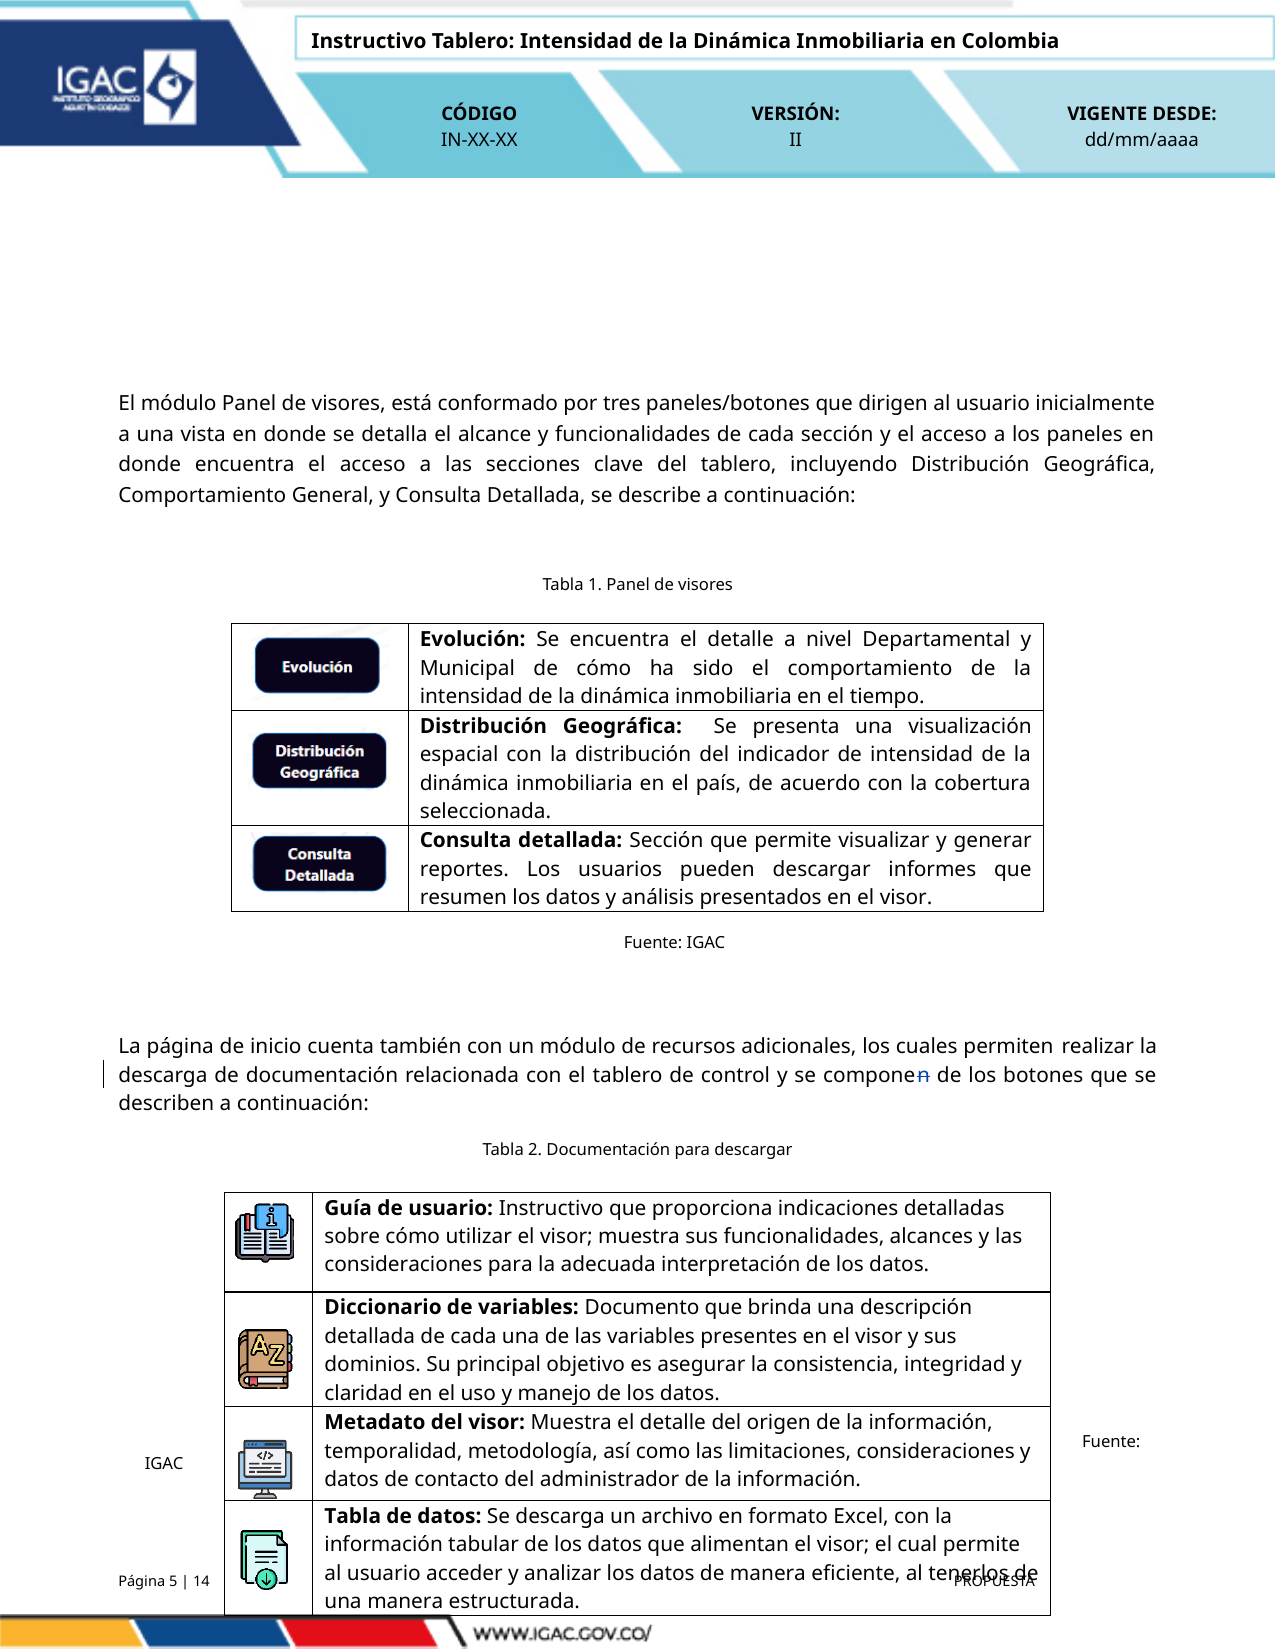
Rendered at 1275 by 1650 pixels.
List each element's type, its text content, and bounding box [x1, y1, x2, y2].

text Tabla 1. Panel de visores [118, 573, 1157, 596]
text El módulo Panel de visores, está conformado por tres paneles/botones que dirigen al usuario inicialmente a una vista en donde se detalla el alcance y funcionalidades de cada sección y el acceso a los paneles en donde encuentra el acceso a las secciones clave del tablero, incluyendo Distribución Geográfica, Comportamiento General, y Consulta Detallada, se describe a continuación: [118, 388, 1157, 509]
text La página de inicio cuenta también con un módulo de recursos adicionales, los cuales permiten realizar la descarga de documentación relacionada con el tablero de control y se compone de los botones que se describen a continuación: [118, 1031, 1157, 1117]
table_cell Metadato del visor: Muestra el detalle del origen de la información, temporalidad, metodología, así como las limitaciones, consideraciones y datos de contacto del administrador de la información. [313, 1407, 1050, 1500]
table_cell Tabla de datos: Se descarga un archivo en formato Excel, con la información tabular de los datos que alimentan el visor; el cual permite al usuario acceder y analizar los datos de manera eficiente, al tenerlos de una manera estructurada. [313, 1501, 1050, 1615]
text Tabla 2. Documentación para descargar [118, 1137, 1157, 1160]
table_cell [225, 1501, 312, 1615]
table_cell Consulta detallada: Sección que permite visualizar y generar reportes. Los usuarios pueden descargar informes que resumen los datos y análisis presentados en el visor. [409, 826, 1043, 911]
text Fuente: IGAC [118, 1429, 224, 1474]
picture [0, 1614, 654, 1649]
table_cell [225, 1407, 312, 1500]
table_header Evolución: Se encuentra el detalle a nivel Departamental y Municipal de cómo ha sido el comportamiento de la intensidad de la dinámica inmobiliaria en el tiempo. [409, 624, 1043, 710]
picture [235, 1329, 294, 1389]
table_cell [225, 1293, 312, 1406]
picture [234, 1530, 294, 1590]
picture [235, 1437, 294, 1501]
table_header [225, 1193, 312, 1291]
table_cell [232, 826, 408, 911]
picture [235, 1203, 294, 1263]
text Fuente: IGAC [118, 931, 1157, 953]
table_cell Distribución Geográfica: Se presenta una visualización espacial con la distribución del indicador de intensidad de la dinámica inmobiliaria en el país, de acuerdo con la cobertura seleccionada. [409, 711, 1043, 824]
text Fuente: IGAC [1051, 1429, 1157, 1474]
table_cell [232, 711, 408, 824]
picture [0, 0, 1275, 178]
picture [249, 832, 389, 894]
table_header Guía de usuario: Instructivo que proporciona indicaciones detalladas sobre cómo utilizar el visor; muestra sus funcionalidades, alcances y las consideraciones para la adecuada interpretación de los datos. [313, 1193, 1050, 1291]
picture [248, 728, 390, 791]
picture [251, 624, 389, 701]
table_header [232, 624, 408, 710]
table_cell Diccionario de variables: Documento que brinda una descripción detallada de cada una de las variables presentes en el visor y sus dominios. Su principal objetivo es asegurar la consistencia, integridad y claridad en el uso y manejo de los datos. [313, 1293, 1050, 1406]
